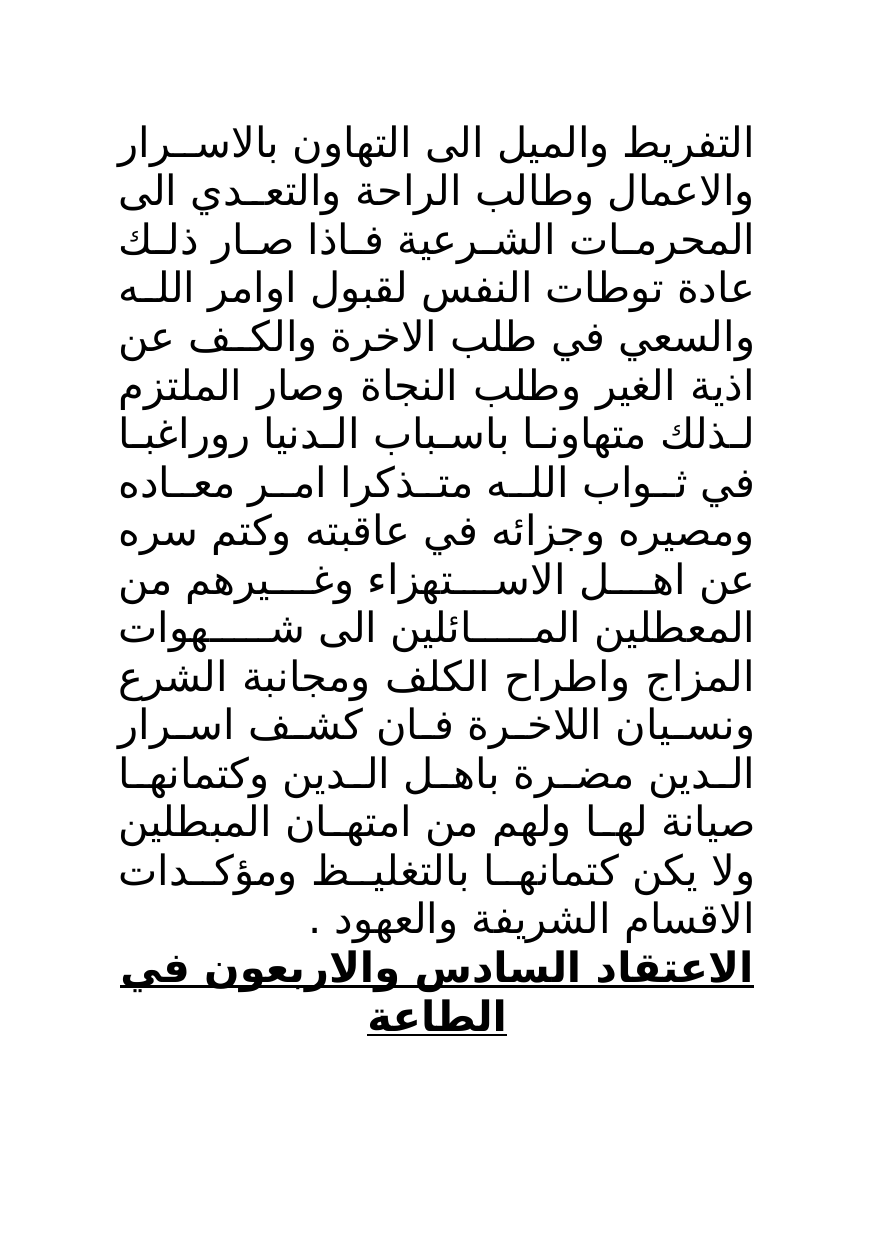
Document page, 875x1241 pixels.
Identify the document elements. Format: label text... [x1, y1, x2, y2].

text الاعتقاد السادس والاربعون في الطاعة [118, 944, 756, 1041]
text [118, 118, 756, 944]
